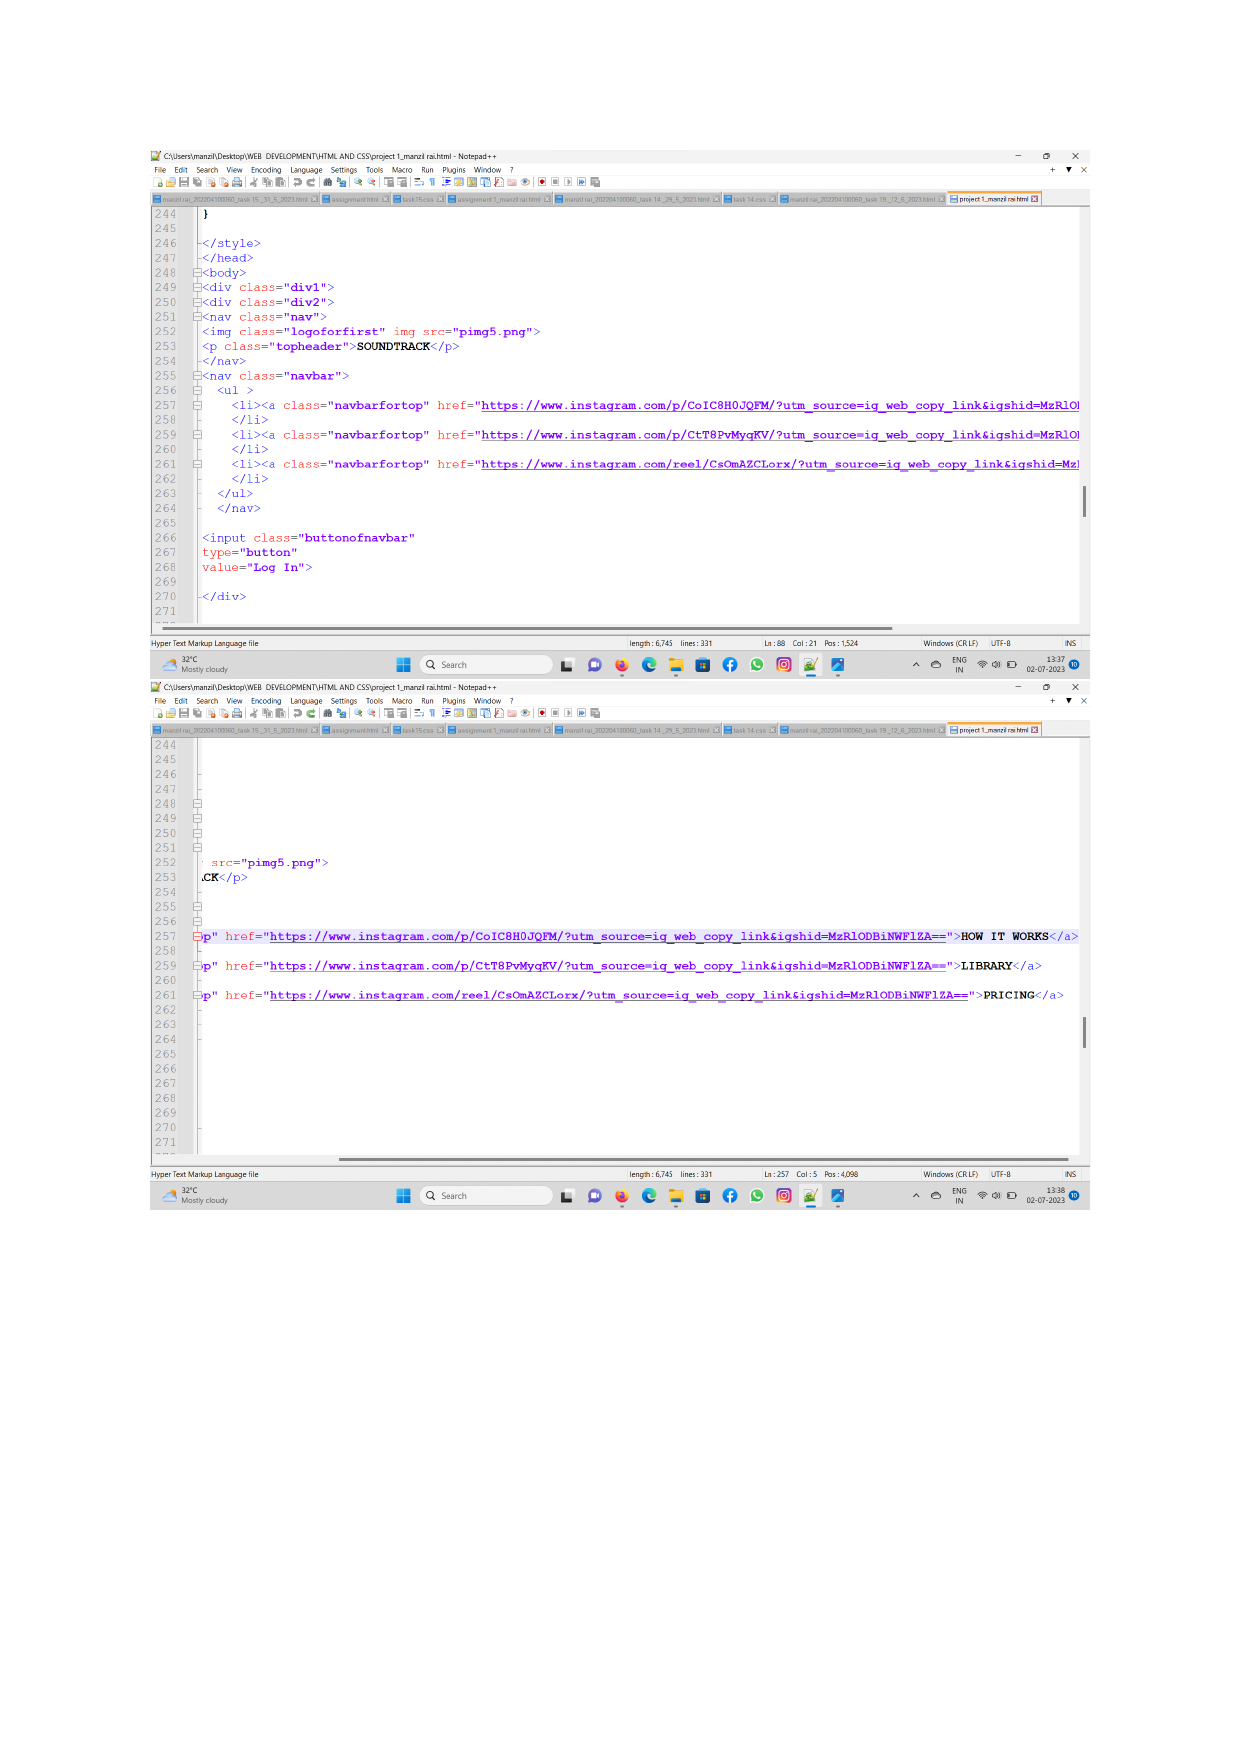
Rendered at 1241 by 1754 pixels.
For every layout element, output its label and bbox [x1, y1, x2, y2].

picture [150, 681, 1091, 1210]
picture [150, 150, 1091, 679]
